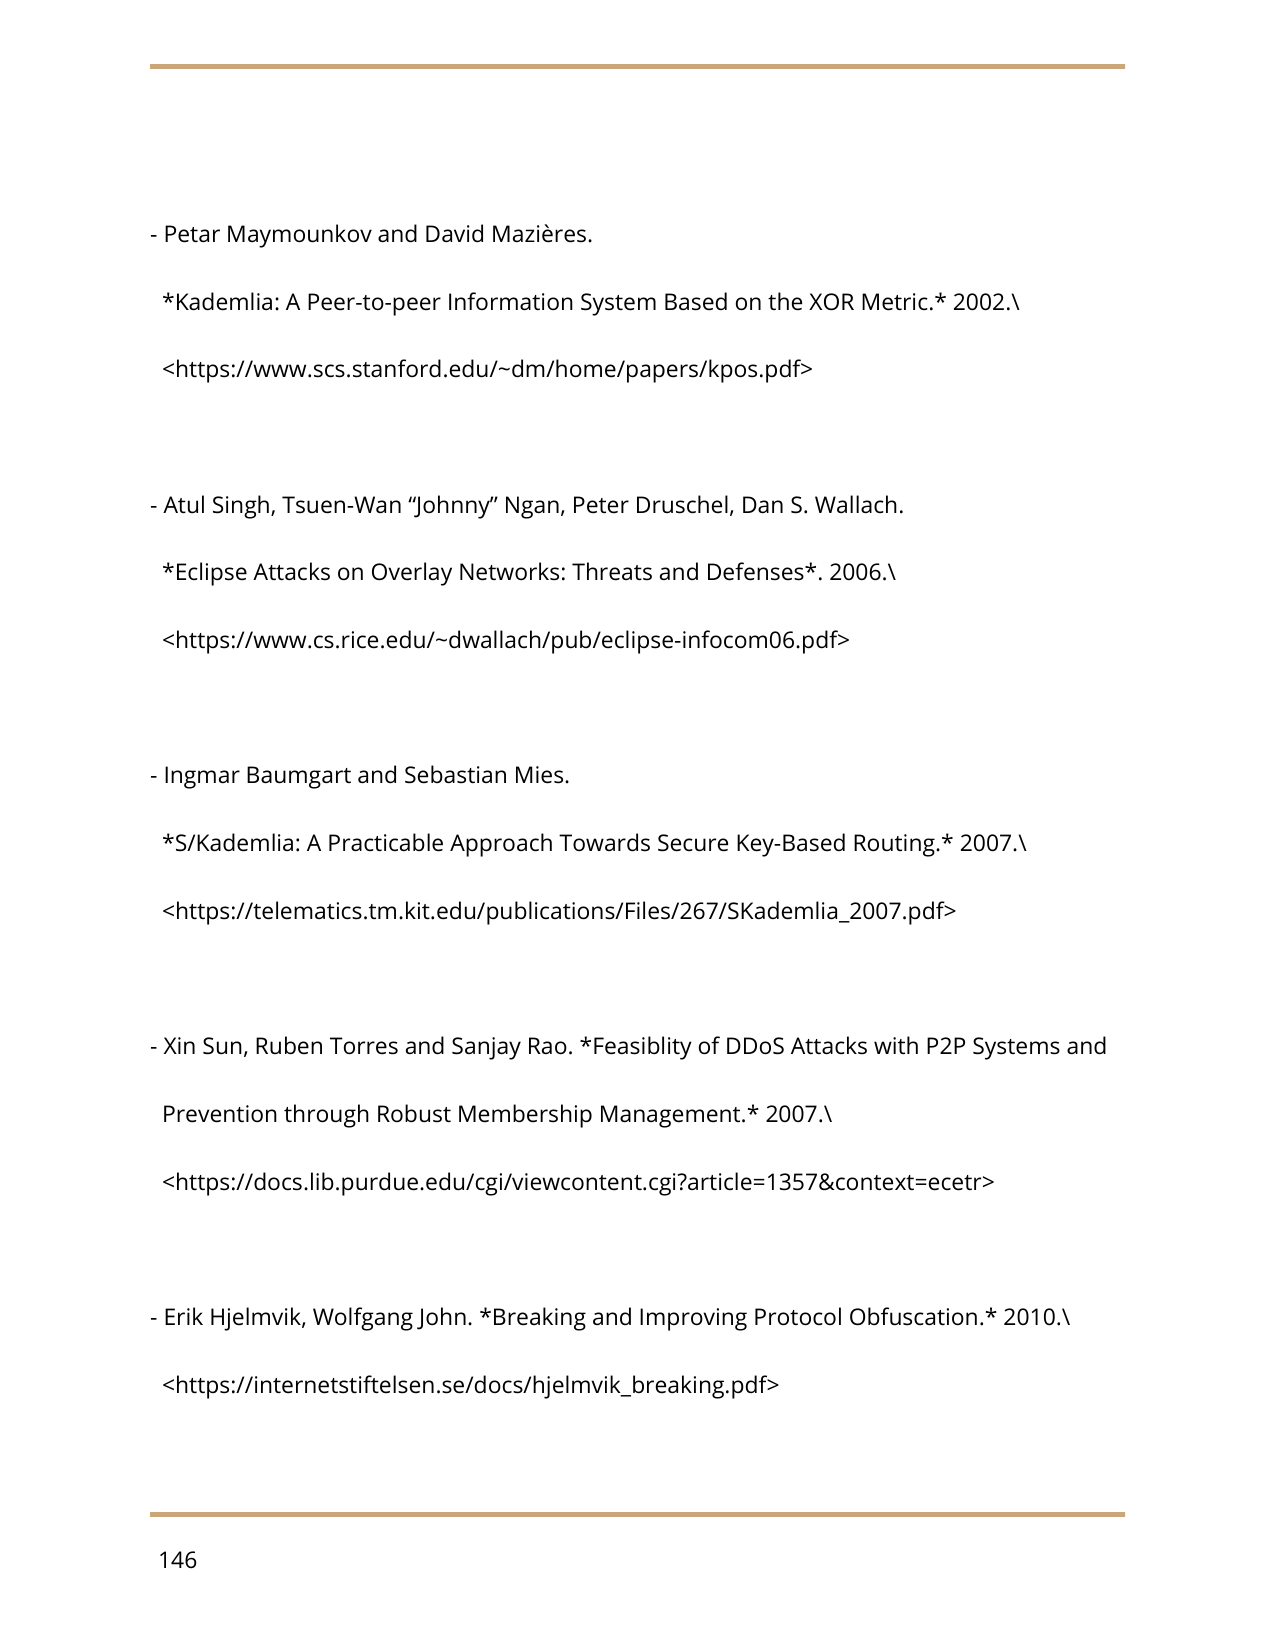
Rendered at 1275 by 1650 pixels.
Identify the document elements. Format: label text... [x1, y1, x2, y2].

text Prevention through Robust Membership Management.* 2007.\ [150, 1098, 1125, 1129]
text - Petar Maymounkov and David Mazières. [150, 218, 1125, 249]
text *S/Kademlia: A Practicable Approach Towards Secure Key-Based Routing.* 2007.\ [150, 827, 1125, 858]
picture [150, 1512, 1125, 1517]
text <https://www.cs.rice.edu/~dwallach/pub/eclipse-infocom06.pdf> [150, 624, 1125, 655]
picture [150, 64, 1125, 69]
text <https://internetstiftelsen.se/docs/hjelmvik_breaking.pdf> [150, 1369, 1125, 1400]
text - Erik Hjelmvik, Wolfgang John. *Breaking and Improving Protocol Obfuscation.* 2010.\ [150, 1301, 1125, 1332]
text - Atul Singh, Tsuen-Wan “Johnny” Ngan, Peter Druschel, Dan S. Wallach. [150, 488, 1125, 520]
text - Xin Sun, Ruben Torres and Sanjay Rao. *Feasiblity of DDoS Attacks with P2P Systems and [150, 1030, 1125, 1061]
text <https://www.scs.stanford.edu/~dm/home/papers/kpos.pdf> [150, 353, 1125, 384]
text <https://docs.lib.purdue.edu/cgi/viewcontent.cgi?article=1357&context=ecetr> [150, 1166, 1125, 1197]
text <https://telematics.tm.kit.edu/publications/Files/267/SKademlia_2007.pdf> [150, 895, 1125, 926]
text - Ingmar Baumgart and Sebastian Mies. [150, 759, 1125, 791]
text *Kademlia: A Peer-to-peer Information System Based on the XOR Metric.* 2002.\ [150, 285, 1125, 317]
text *Eclipse Attacks on Overlay Networks: Threats and Defenses*. 2006.\ [150, 556, 1125, 587]
